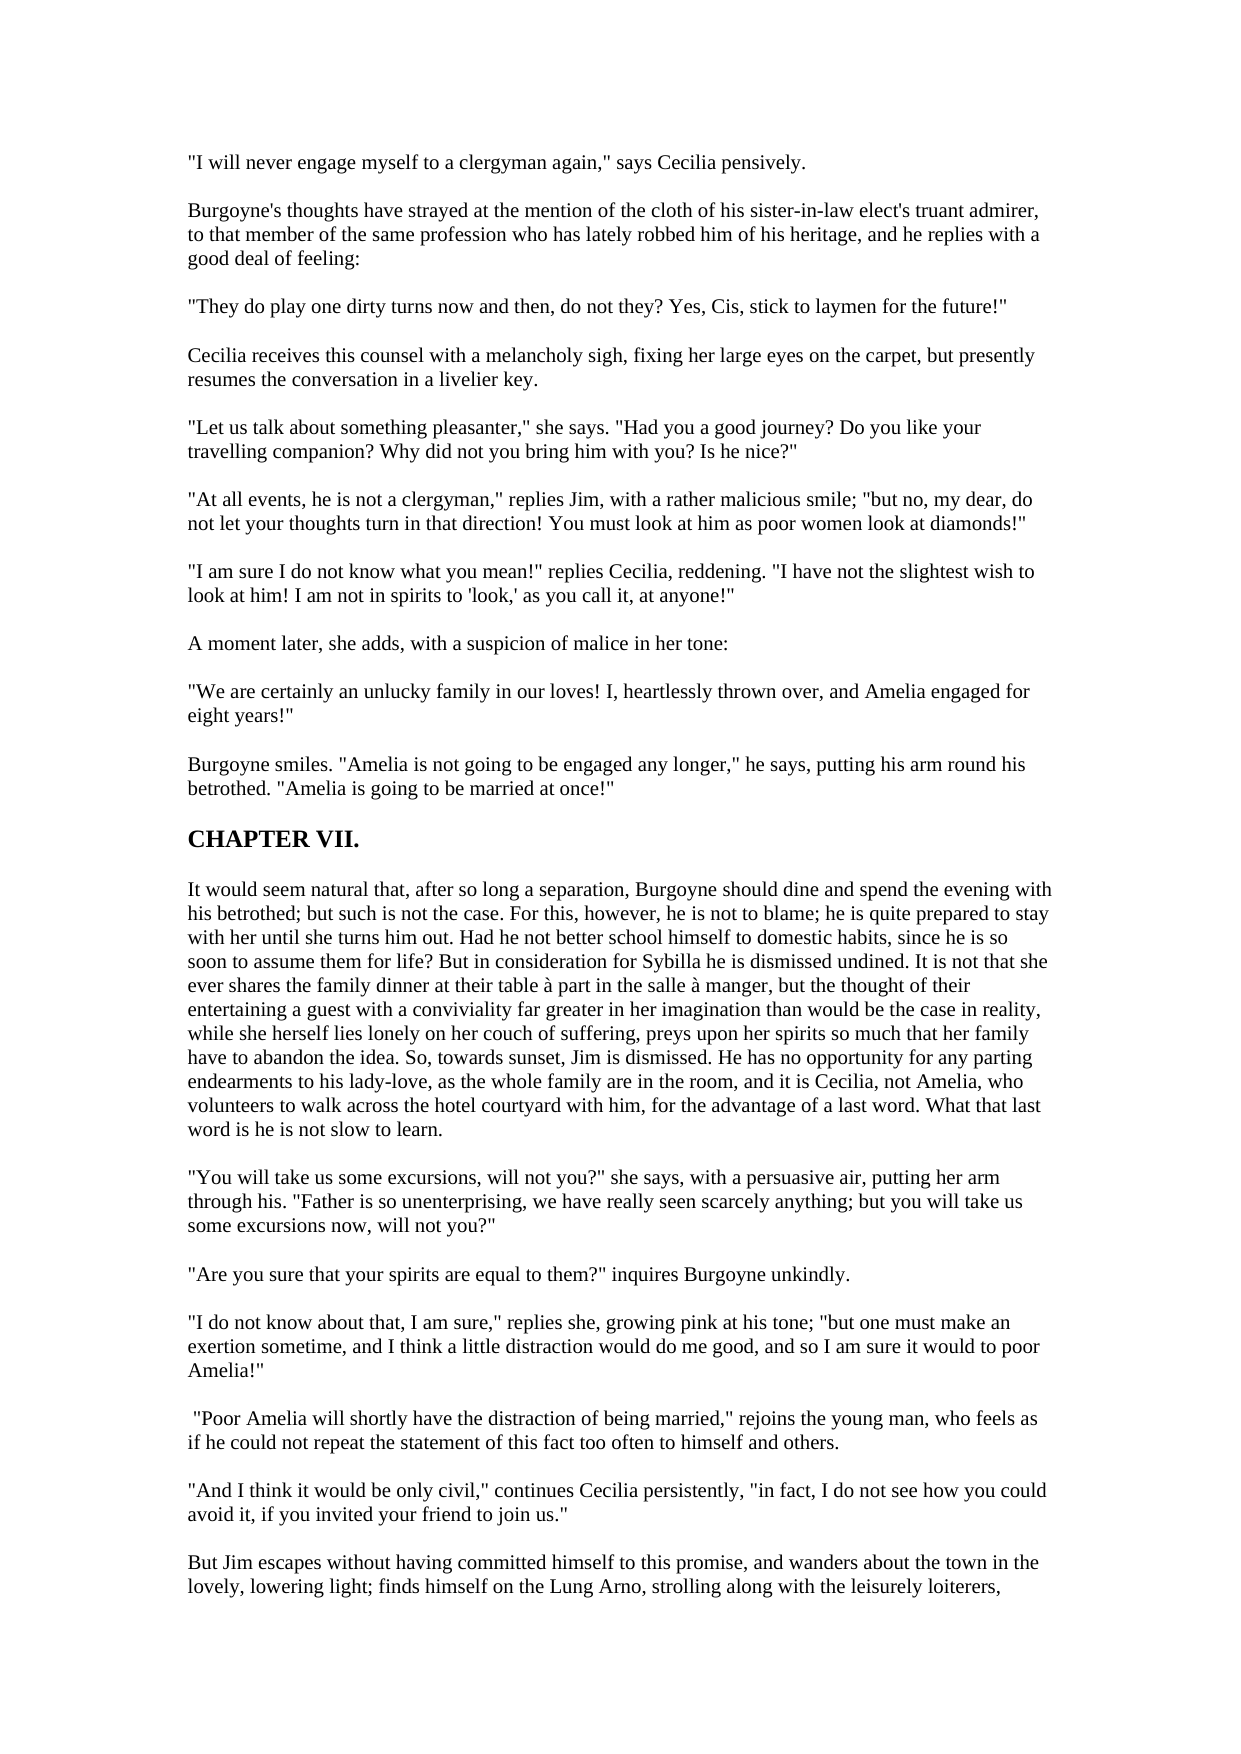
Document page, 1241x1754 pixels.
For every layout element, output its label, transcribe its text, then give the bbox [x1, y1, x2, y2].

text "I am sure I do not know what you mean!" replies Cecilia, reddening. "I have not the slightest wish to look at him! I am not in spirits to 'look,' as you call it, at anyone!" [187, 559, 1053, 607]
text "I will never engage myself to a clergyman again," says Cecilia pensively. [187, 150, 1053, 174]
text A moment later, she adds, with a suspicion of malice in her tone: [187, 631, 1053, 655]
text "You will take us some excursions, will not you?" she says, with a persuasive air, putting her arm through his. "Father is so unenterprising, we have really seen scarcely anything; but you will take us some excursions now, will not you?" [187, 1165, 1053, 1237]
text "They do play one dirty turns now and then, do not they? Yes, Cis, stick to laymen for the future!" [187, 294, 1053, 318]
text "We are certainly an unlucky family in our loves! I, heartlessly thrown over, and Amelia engaged for eight years!" [187, 679, 1053, 727]
text "I do not know about that, I am sure," replies she, growing pink at his tone; "but one must make an exertion sometime, and I think a little distraction would do me good, and so I am sure it would to poor Amelia!" [187, 1310, 1053, 1382]
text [187, 1550, 1053, 1598]
text "At all events, he is not a clergyman," replies Jim, with a rather malicious smile; "but no, my dear, do not let your thoughts turn in that direction! You must look at him as poor women look at diamonds!" [187, 487, 1053, 535]
text Cecilia receives this counsel with a melancholy sigh, fixing her large eyes on the carpet, but presently resumes the conversation in a livelier key. [187, 342, 1053, 391]
text endearments to his lady-love, as the whole family are in the room, and it is Cecilia, not Amelia, who volunteers to walk across the hotel courtyard with him, for the advantage of a last word. What that last word is he is not slow to learn. [187, 1069, 1053, 1141]
text "Are you sure that your spirits are equal to them?" inquires Burgoyne unkindly. [187, 1262, 1053, 1286]
text "Let us talk about something pleasanter," she says. "Had you a good journey? Do you like your travelling companion? Why did not you bring him with you? Is he nice?" [187, 415, 1053, 463]
text Burgoyne smiles. "Amelia is not going to be engaged any longer," he says, putting his arm round his betrothed. "Amelia is going to be married at once!" [187, 752, 1053, 800]
text CHAPTER VII. [187, 824, 1053, 852]
text "Poor Amelia will shortly have the distraction of being married," rejoins the young man, who feels as if he could not repeat the statement of this fact too often to himself and others. [187, 1406, 1053, 1454]
text "And I think it would be only civil," continues Cecilia persistently, "in fact, I do not see how you could avoid it, if you invited your friend to join us." [187, 1478, 1053, 1526]
text It would seem natural that, after so long a separation, Burgoyne should dine and spend the evening with his betrothed; but such is not the case. For this, however, he is not to blame; he is quite prepared to stay with her until she turns him out. Had he not better school himself to domestic habits, since he is so soon to assume them for life? But in consideration for Sybilla he is dismissed undined. It is not that she ever shares the family dinner at their table à part in the salle à manger, but the thought of their entertaining a guest with a conviviality far greater in her imagination than would be the case in reality, while she herself lies lonely on her couch of suffering, preys upon her spirits so much that her family have to abandon the idea. So, towards sunset, Jim is dismissed. He has no opportunity for any parting [187, 877, 1053, 1069]
text Burgoyne's thoughts have strayed at the mention of the cloth of his sister-in-law elect's truant admirer, to that member of the same profession who has lately robbed him of his heritage, and he replies with a good deal of feeling: [187, 198, 1053, 270]
